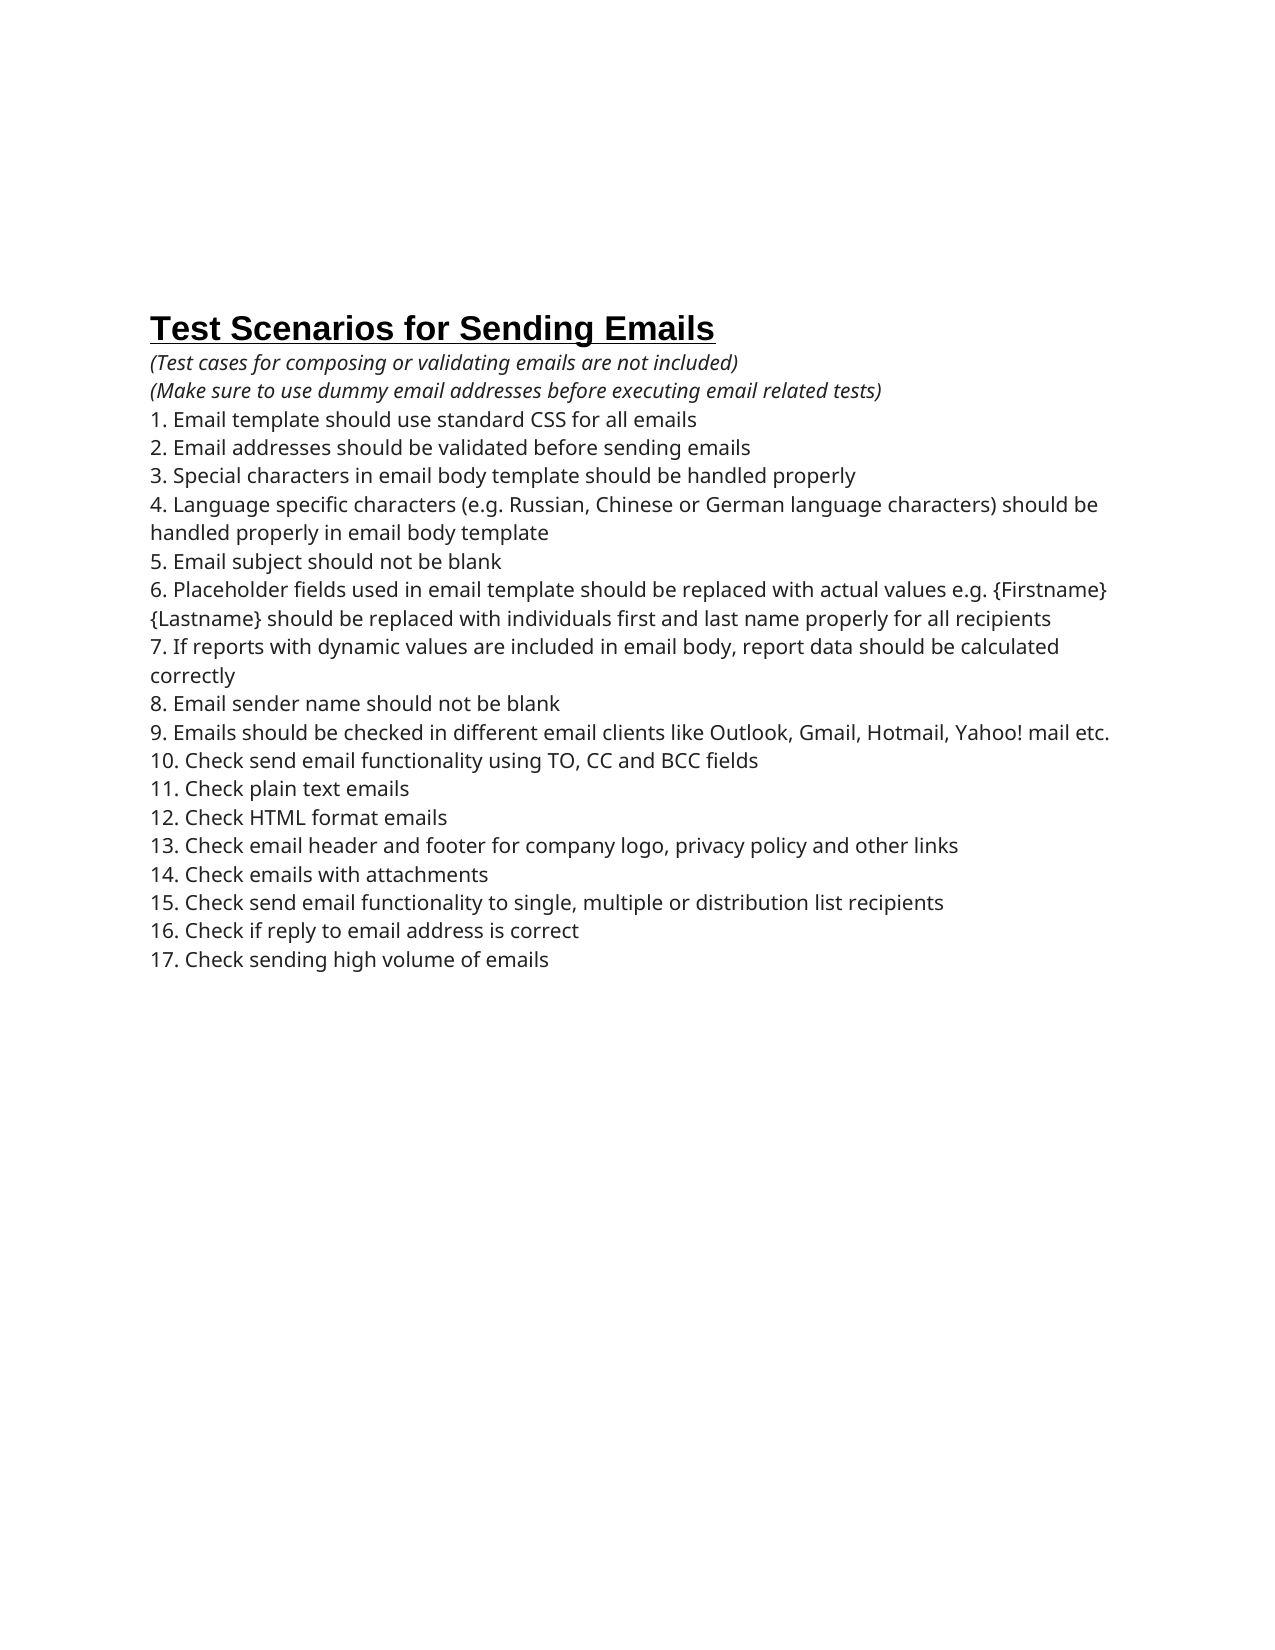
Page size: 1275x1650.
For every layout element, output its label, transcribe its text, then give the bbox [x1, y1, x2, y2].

text (Test cases for composing or validating emails are not included) (Make sure to use dummy email addresses before executing email related tests) 1. Email template should use standard CSS for all emails 2. Email addresses should be validated before sending emails 3. Special characters in email body template should be handled properly 4. Language specific characters (e.g. Russian, Chinese or German language characters) should be handled properly in email body template 5. Email subject should not be blank 6. Placeholder fields used in email template should be replaced with actual values e.g. {Firstname} {Lastname} should be replaced with individuals first and last name properly for all recipients 7. If reports with dynamic values are included in email body, report data should be calculated correctly 8. Email sender name should not be blank 9. Emails should be checked in different email clients like Outlook, Gmail, Hotmail, Yahoo! mail etc. 10. Check send email functionality using TO, CC and BCC fields 11. Check plain text emails 12. Check HTML format emails 13. Check email header and footer for company logo, privacy policy and other links 14. Check emails with attachments 15. Check send email functionality to single, multiple or distribution list recipients 16. Check if reply to email address is correct 17. Check sending high volume of emails [150, 348, 1125, 973]
text Test Scenarios for Sending Emails [150, 308, 1125, 348]
